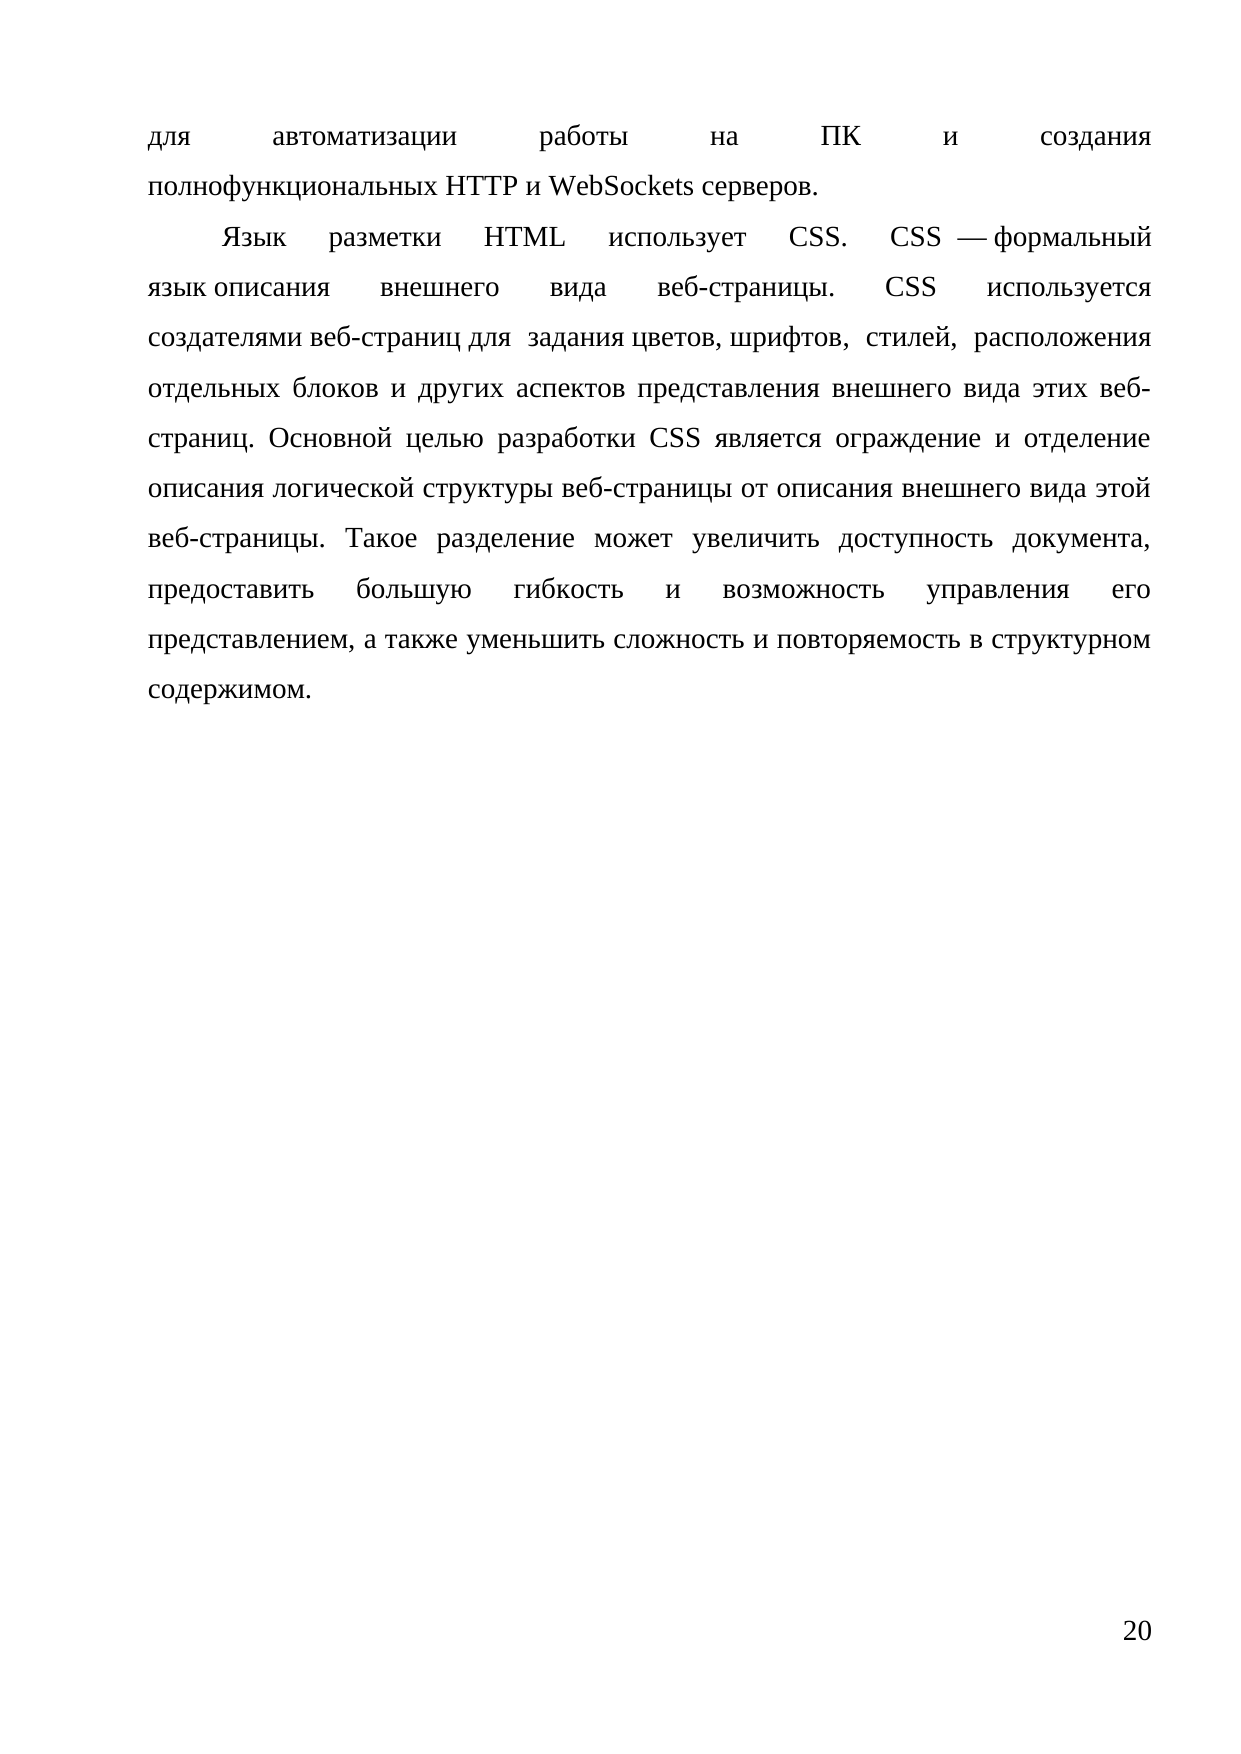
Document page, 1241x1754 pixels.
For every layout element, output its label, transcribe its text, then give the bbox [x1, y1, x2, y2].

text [148, 118, 1152, 202]
text Язык разметки HTML использует CSS. CSS — формальный язык описания внешнего вида веб-страницы. CSS используется создателями веб-страниц для задания цветов, шрифтов, стилей, расположения отдельных блоков и других аспектов представления внешнего вида этих веб-страниц. Основной целью разработки CSS является ограждение и отделение описания логической структуры веб-страницы от описания внешнего вида этой веб-страницы. Такое разделение может увеличить доступность документа, предоставить большую гибкость и возможность управления его представлением, а также уменьшить сложность и повторяемость в структурном содержимом. [148, 219, 1152, 705]
